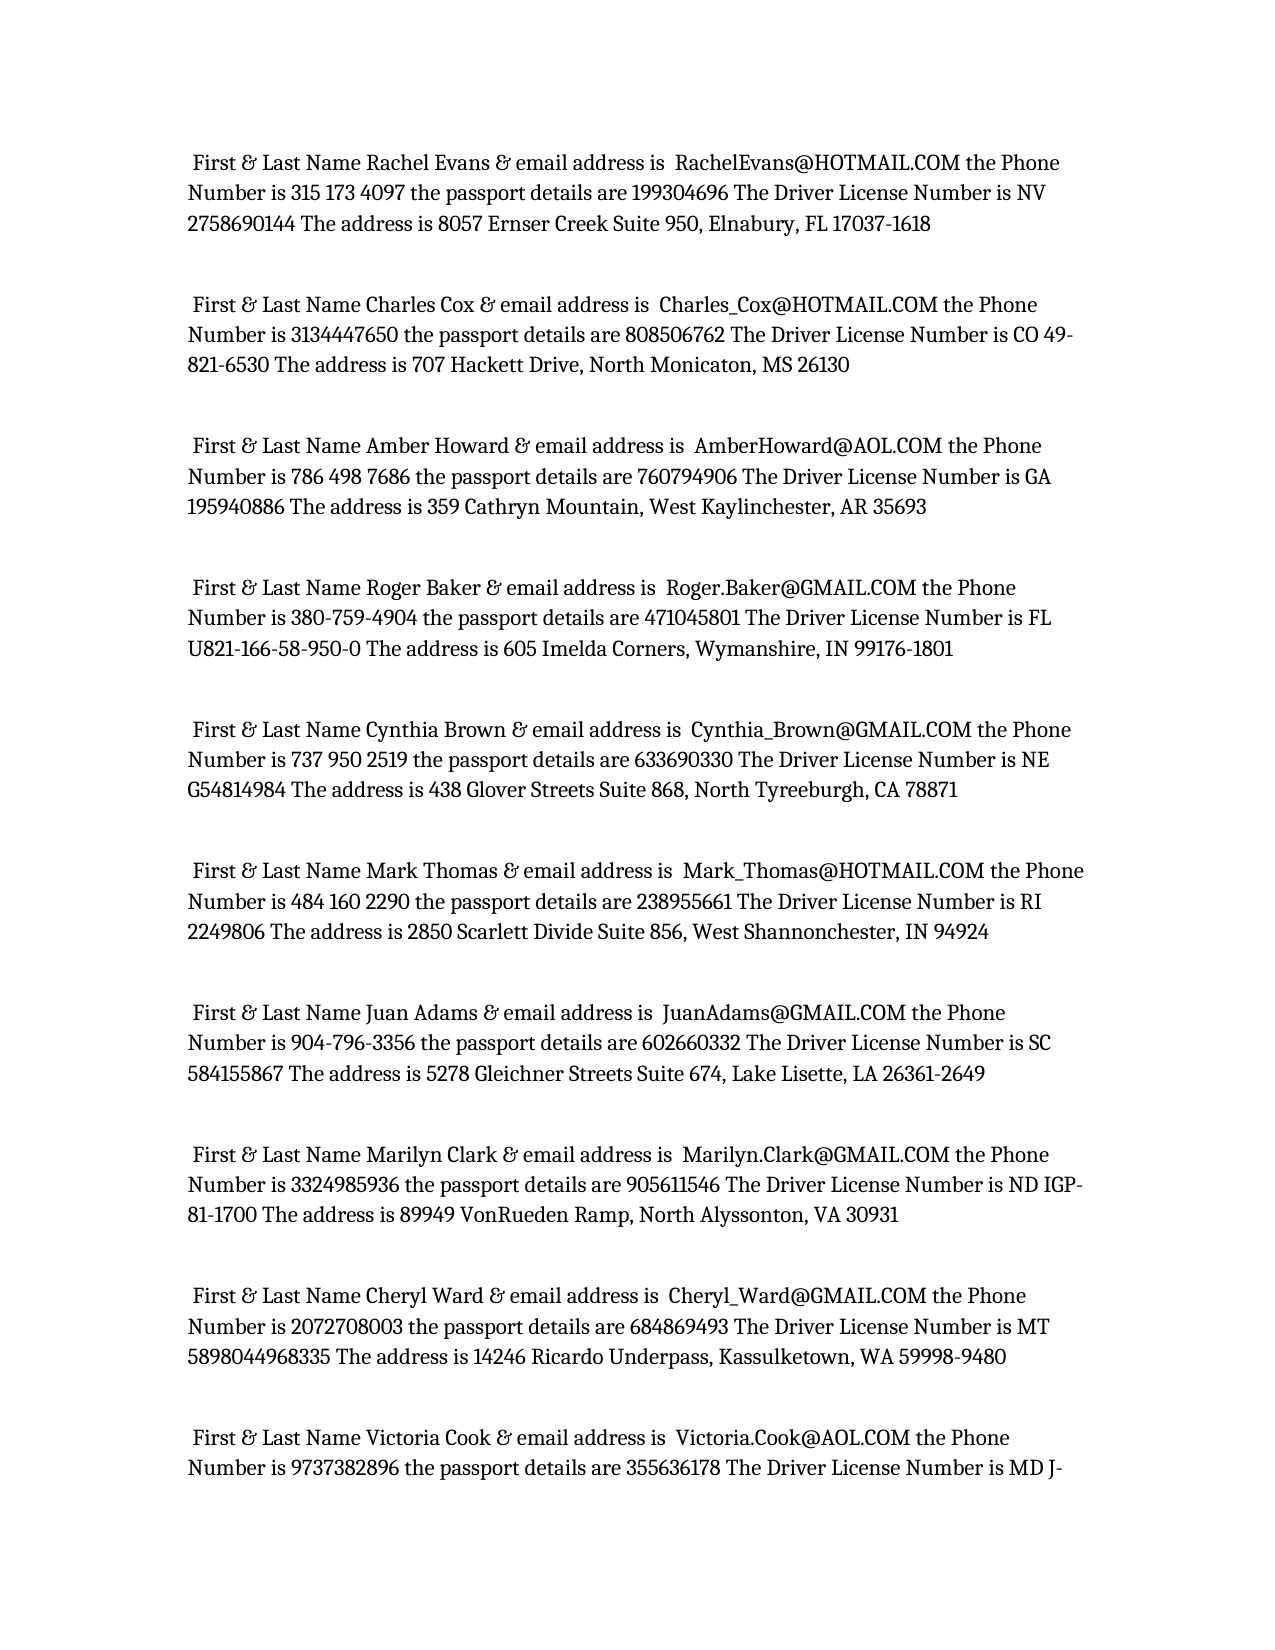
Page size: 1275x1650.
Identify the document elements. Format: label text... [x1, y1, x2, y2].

text First & Last Name Mark Thomas & email address is Mark_Thomas@HOTMAIL.COM the Phone Number is 484 160 2290 the passport details are 238955661 The Driver License Number is RI 2249806 The address is 2850 Scarlett Divide Suite 856, West Shannonchester, IN 94924 [187, 858, 1087, 975]
text First & Last Name Cheryl Ward & email address is Cheryl_Ward@GMAIL.COM the Phone Number is 2072708003 the passport details are 684869493 The Driver License Number is MT 5898044968335 The address is 14246 Ricardo Underpass, Kassulketown, WA 59998-9480 [187, 1283, 1087, 1400]
text First & Last Name Roger Baker & email address is Roger.Baker@GMAIL.COM the Phone Number is 380-759-4904 the passport details are 471045801 The Driver License Number is FL U821-166-58-950-0 The address is 605 Imelda Corners, Wymanshire, IN 99176-1801 [187, 575, 1087, 692]
text First & Last Name Cynthia Brown & email address is Cynthia_Brown@GMAIL.COM the Phone Number is 737 950 2519 the passport details are 633690330 The Driver License Number is NE G54814984 The address is 438 Glover Streets Suite 868, North Tyreeburgh, CA 78871 [187, 717, 1087, 834]
text First & Last Name Amber Howard & email address is AmberHoward@AOL.COM the Phone Number is 786 498 7686 the passport details are 760794906 The Driver License Number is GA 195940886 The address is 359 Cathryn Mountain, West Kaylinchester, AR 35693 [187, 433, 1087, 550]
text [187, 1425, 1087, 1482]
text First & Last Name Charles Cox & email address is Charles_Cox@HOTMAIL.COM the Phone Number is 3134447650 the passport details are 808506762 The Driver License Number is CO 49-821-6530 The address is 707 Hackett Drive, North Monicaton, MS 26130 [187, 292, 1087, 409]
text First & Last Name Juan Adams & email address is JuanAdams@GMAIL.COM the Phone Number is 904-796-3356 the passport details are 602660332 The Driver License Number is SC 584155867 The address is 5278 Gleichner Streets Suite 674, Lake Lisette, LA 26361-2649 [187, 1000, 1087, 1117]
text First & Last Name Marilyn Clark & email address is Marilyn.Clark@GMAIL.COM the Phone Number is 3324985936 the passport details are 905611546 The Driver License Number is ND IGP-81-1700 The address is 89949 VonRueden Ramp, North Alyssonton, VA 30931 [187, 1142, 1087, 1259]
text First & Last Name Rachel Evans & email address is RachelEvans@HOTMAIL.COM the Phone Number is 315 173 4097 the passport details are 199304696 The Driver License Number is NV 2758690144 The address is 8057 Ernser Creek Suite 950, Elnabury, FL 17037-1618 [187, 150, 1087, 267]
